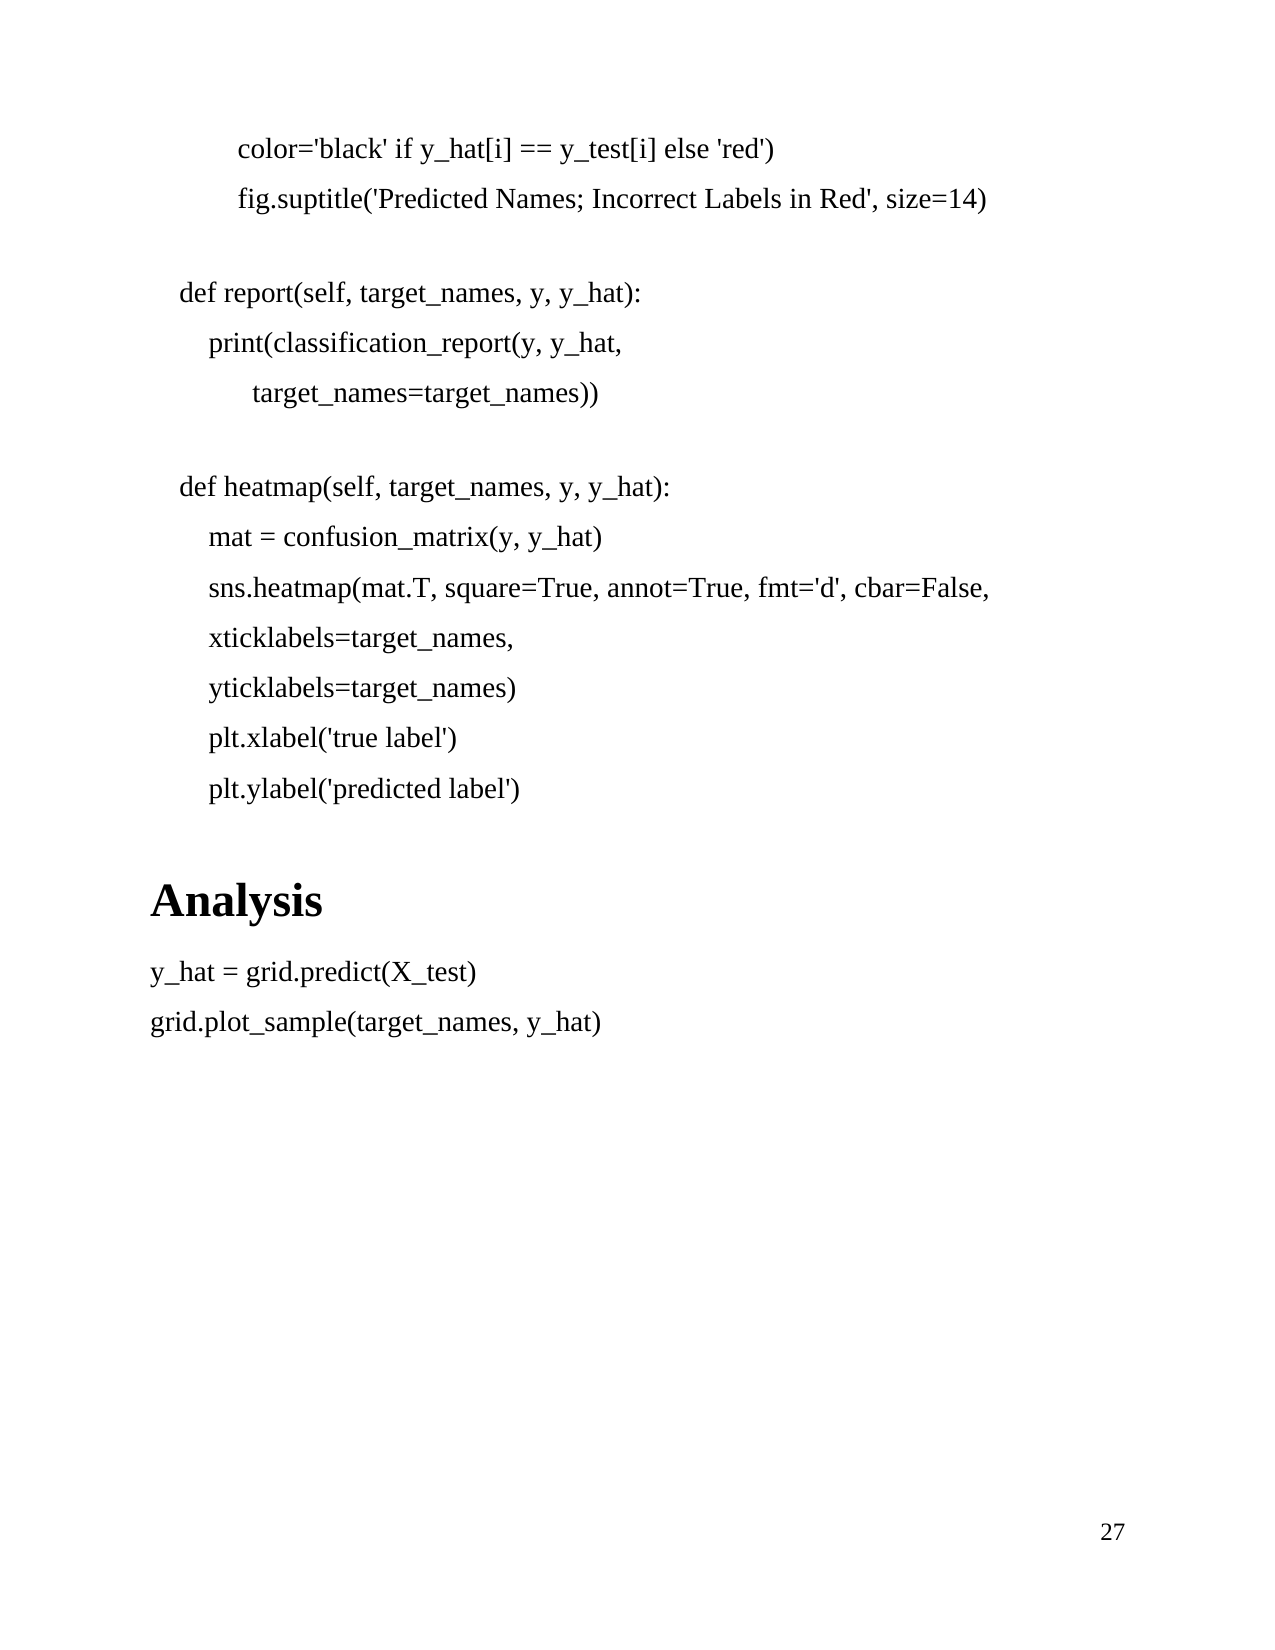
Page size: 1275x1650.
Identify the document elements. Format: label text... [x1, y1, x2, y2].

text sns.heatmap(mat.T, square=True, annot=True, fmt='d', cbar=False, [150, 570, 1125, 603]
text plt.ylabel('predicted label') [150, 771, 1125, 804]
text mat = confusion_matrix(y, y_hat) [150, 519, 1125, 553]
subtitle Analysis [150, 871, 1125, 926]
text xticklabels=target_names, [150, 620, 1125, 653]
text yticklabels=target_names) [150, 670, 1125, 704]
text def report(self, target_names, y, y_hat): [150, 275, 1125, 308]
text print(classification_report(y, y_hat, [150, 325, 1125, 359]
text color='black' if y_hat[i] == y_test[i] else 'red') [150, 131, 1125, 165]
text y_hat = grid.predict(X_test) [150, 954, 1125, 987]
text fig.suptitle('Predicted Names; Incorrect Labels in Red', size=14) [150, 182, 1125, 215]
text target_names=target_names)) [150, 376, 1125, 409]
text plt.xlabel('true label') [150, 721, 1125, 754]
text def heatmap(self, target_names, y, y_hat): [150, 469, 1125, 503]
text grid.plot_sample(target_names, y_hat) [150, 1004, 1125, 1038]
